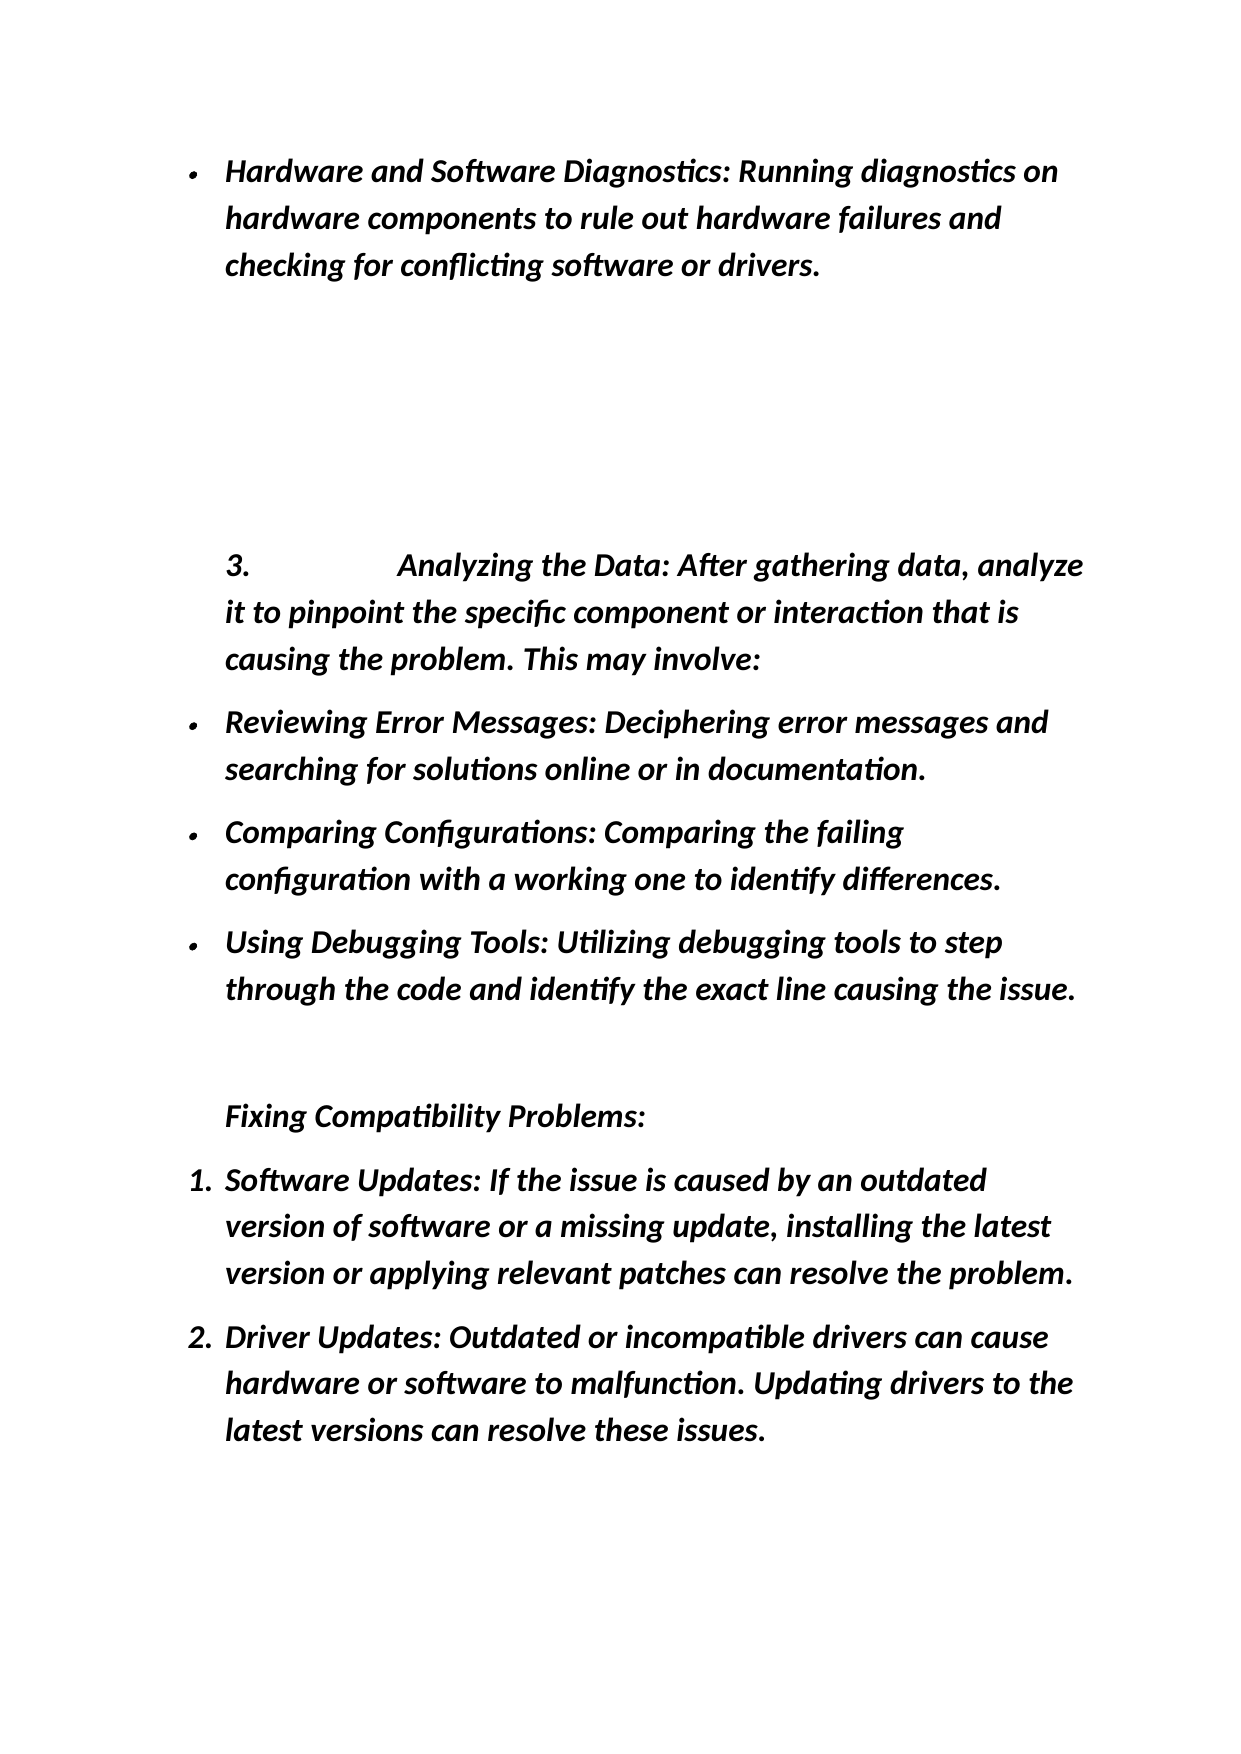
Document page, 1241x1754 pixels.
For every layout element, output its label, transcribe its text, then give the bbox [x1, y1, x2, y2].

list Software Updates: If the issue is caused by an outdated version of software or a missing update, installing the latest version or applying relevant patches can resolve the problem. [187, 1159, 1090, 1293]
text Fixing Compatibility Problems: [225, 1095, 1090, 1136]
text 3. Analyzing the Data: After gathering data, analyze it to pinpoint the specific component or interaction that is causing the problem. This may involve: [225, 544, 1090, 678]
list Using Debugging Tools: Utilizing debugging tools to step through the code and identify the exact line causing the issue. [187, 922, 1090, 1009]
list Comparing Configurations: Comparing the failing configuration with a working one to identify differences. [187, 811, 1090, 899]
list Reviewing Error Messages: Deciphering error messages and searching for solutions online or in documentation. [187, 701, 1090, 789]
list Hardware and Software Diagnostics: Running diagnostics on hardware components to rule out hardware failures and checking for conflicting software or drivers. [187, 150, 1090, 284]
list Driver Updates: Outdated or incompatible drivers can cause hardware or software to malfunction. Updating drivers to the latest versions can resolve these issues. [187, 1316, 1090, 1450]
